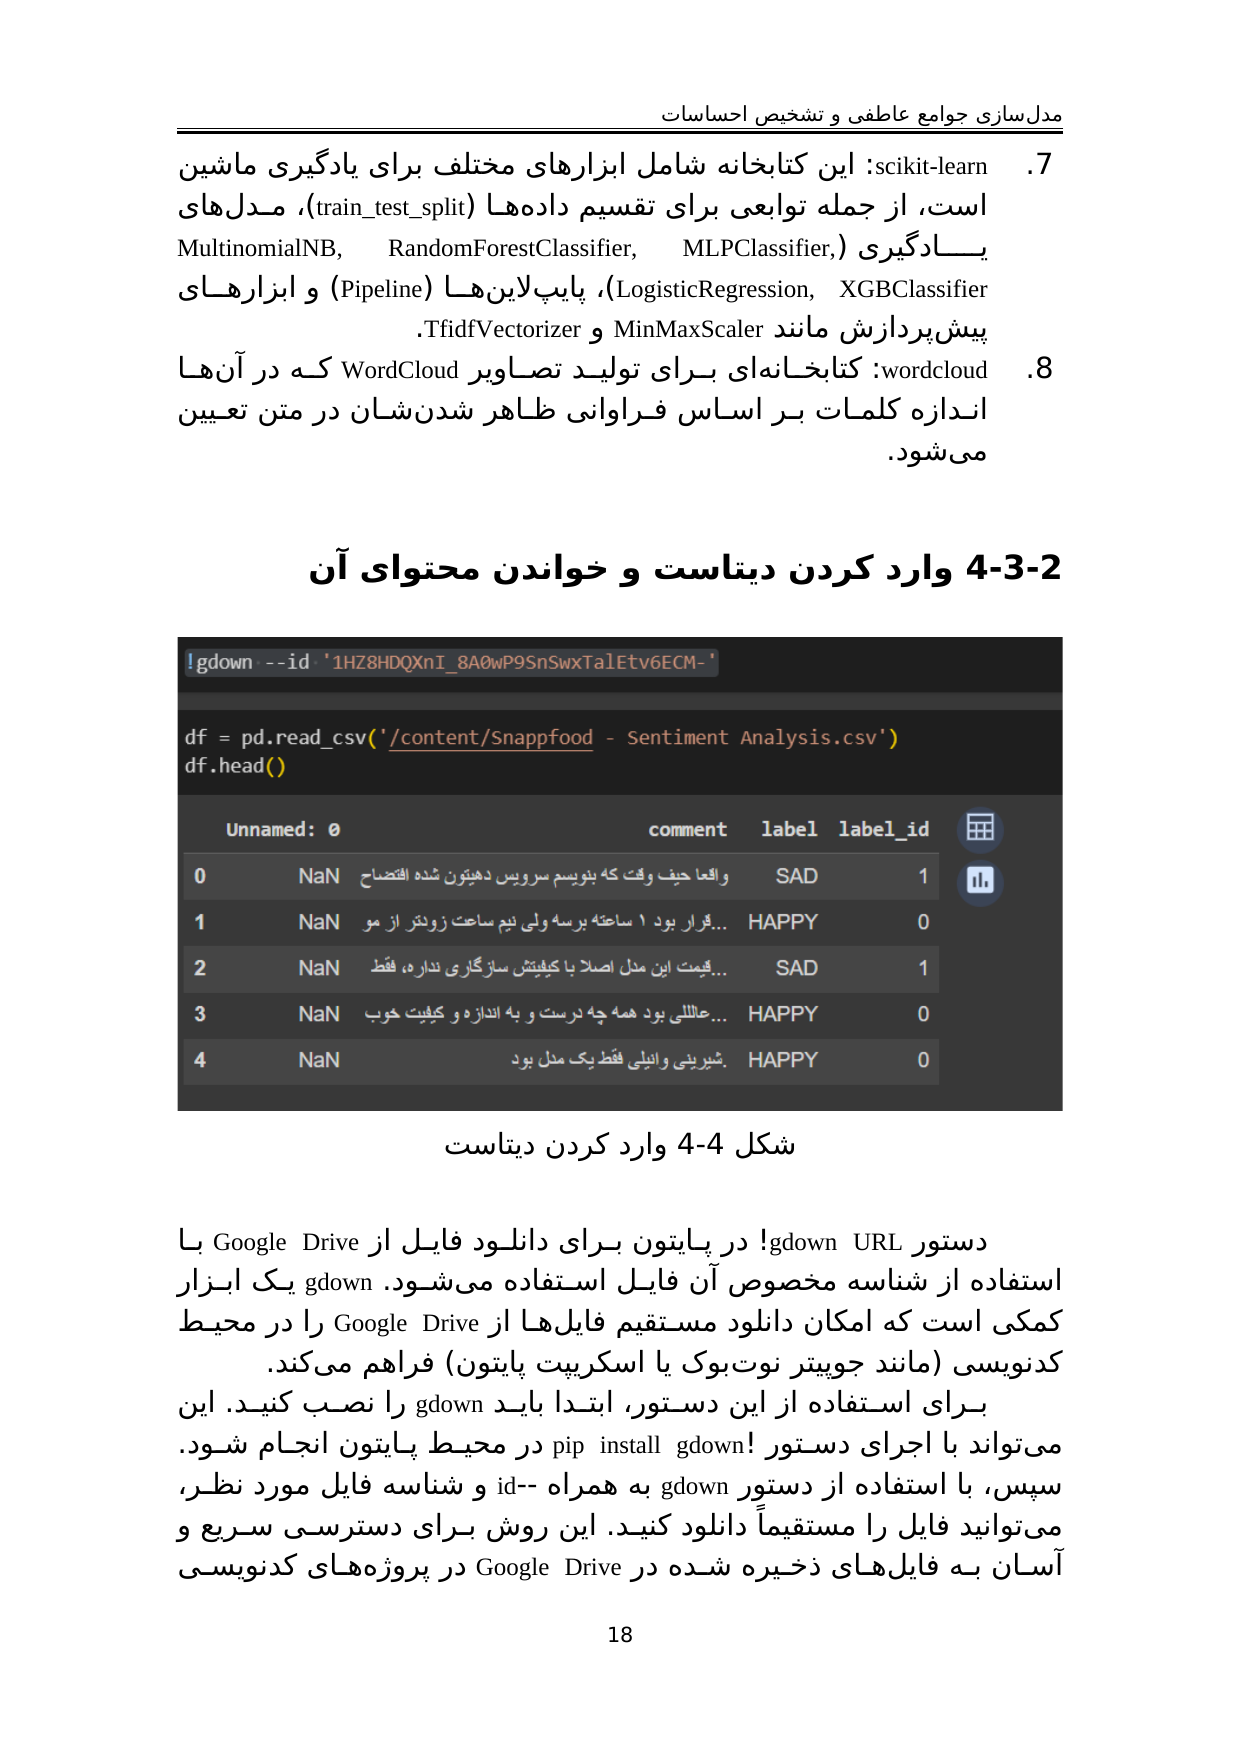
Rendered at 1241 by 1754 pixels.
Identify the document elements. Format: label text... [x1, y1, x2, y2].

picture [177, 637, 1063, 1111]
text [177, 1386, 1063, 1583]
text دستور gdown URL! در پایتون برای دانلود فایل از Google Drive با استفاده از شناسه مخصوص آن فایل استفاده می‌شود. gdown یک ابزار کمکی است که امکان دانلود مستقیم فایل‌ها از Google Drive را در محیط کدنویسی (مانند جوپیتر نوت‌بوک یا اسکریپت پایتون) فراهم می‌کند. [177, 1223, 1063, 1379]
list scikit-learn: این کتابخانه شامل ابزارهای مختلف برای یادگیری ماشین است، از جمله توابعی برای تقسیم داده‌ها (train_test_split)، مدل‌های یادگیری (MultinomialNB, RandomForestClassifier, MLPClassifier, LogisticRegression, XGBClassifier)، پایپ‌لاین‌ها (Pipeline) و ابزارهای پیش‌پردازش مانند MinMaxScaler و TfidfVectorizer. [177, 148, 1026, 344]
text شکل 4-4 وارد کردن دیتاست [177, 1131, 1063, 1160]
list wordcloud: کتابخانه‌ای برای تولید تصاویر WordCloud که در آن‌ها اندازه کلمات بر اساس فراوانی ظاهر شدن‌شان در متن تعیین می‌شود. [177, 351, 1026, 467]
list 4-3-2 وارد کردن دیتاست و خواندن محتوای آن [177, 548, 1063, 587]
